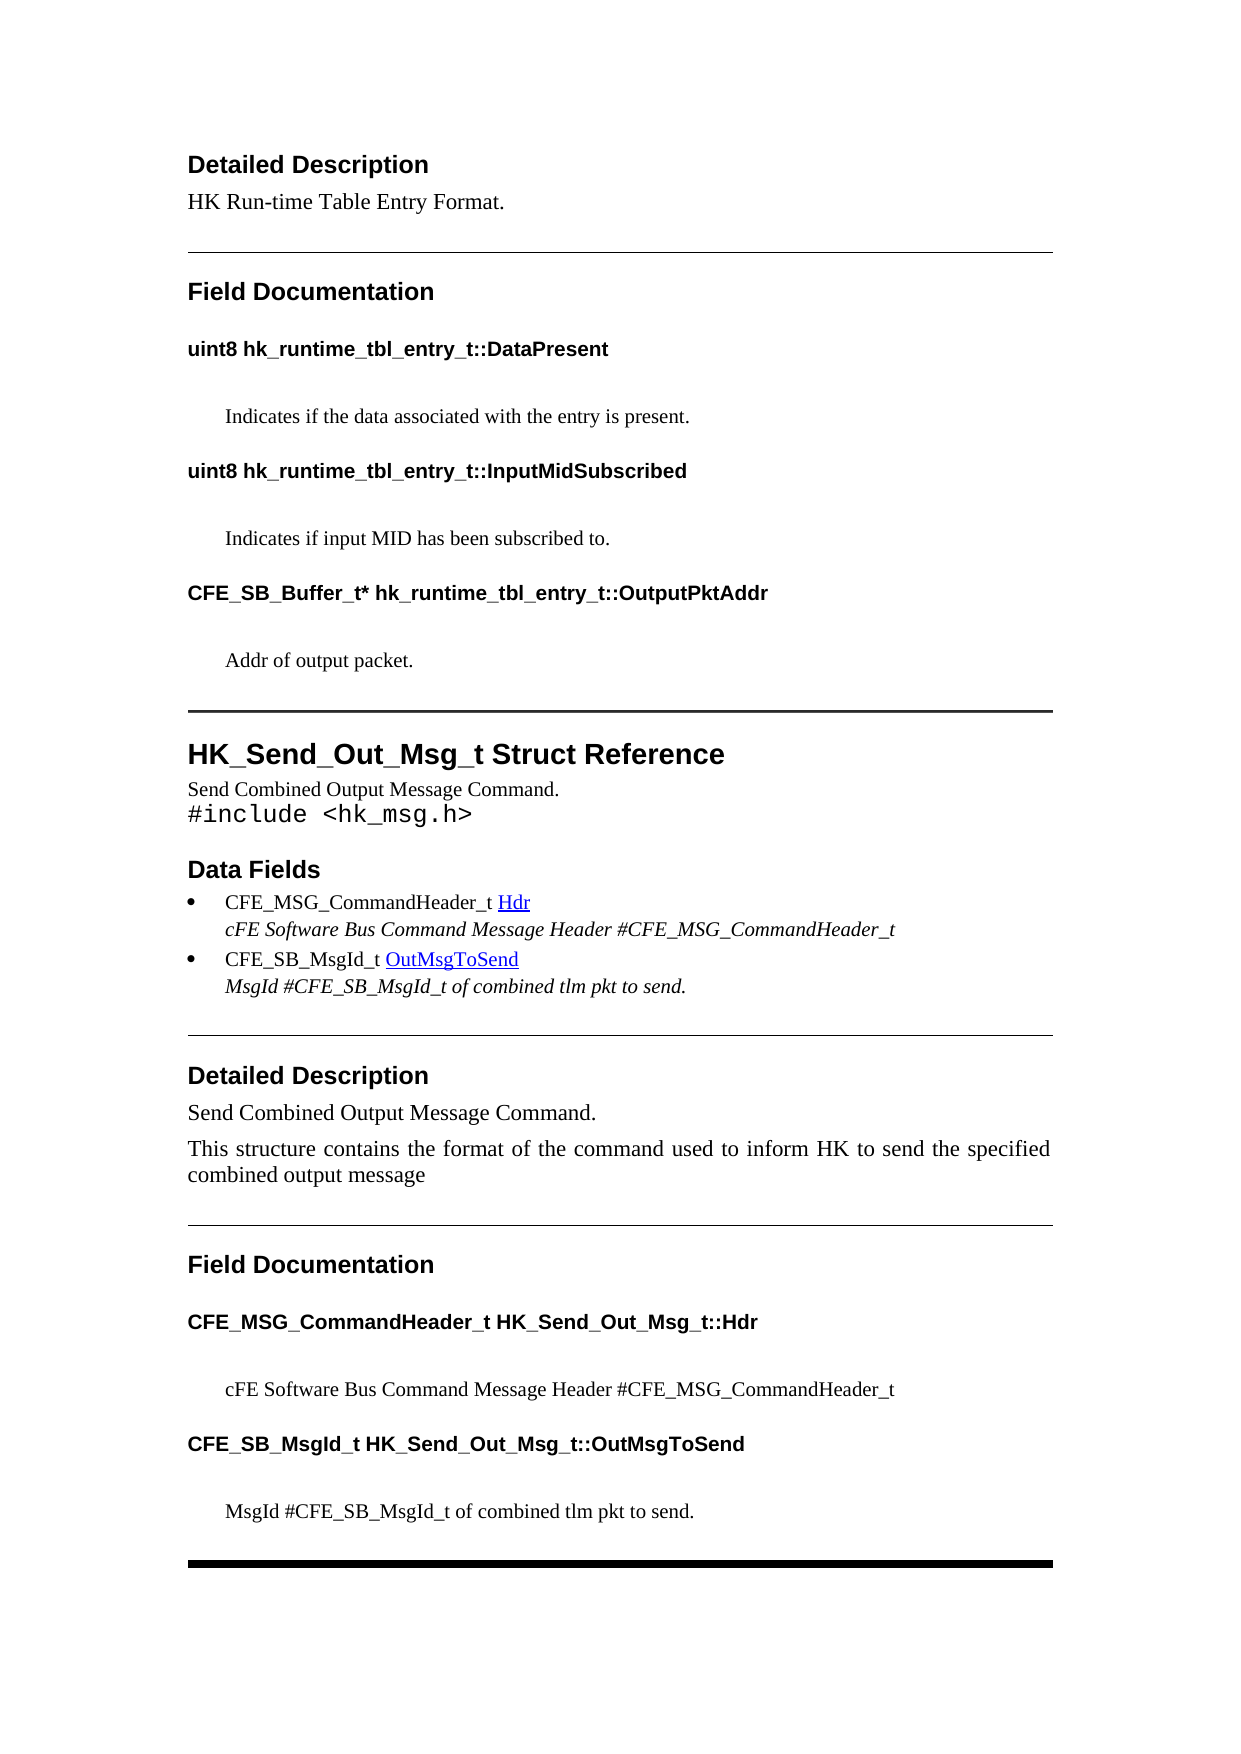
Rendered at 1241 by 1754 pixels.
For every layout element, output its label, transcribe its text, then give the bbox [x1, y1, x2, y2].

subtitle Field Documentation [187, 1250, 1053, 1279]
subtitle CFE_SB_Buffer_t* hk_runtime_tbl_entry_t::OutputPktAddr [187, 581, 1053, 605]
subtitle Detailed Description [187, 1061, 1053, 1090]
list MsgId #CFE_SB_MsgId_t of combined tlm pkt to send. [225, 974, 1053, 998]
subtitle Detailed Description [187, 150, 1053, 179]
text This structure contains the format of the command used to inform HK to send the specified combined output message [187, 1135, 1053, 1187]
text #include <hk_msg.h> [187, 801, 1053, 829]
subtitle uint8 hk_runtime_tbl_entry_t::DataPresent [187, 337, 1053, 361]
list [225, 404, 1053, 428]
list MsgId #CFE_SB_MsgId_t of combined tlm pkt to send. [225, 1499, 1053, 1523]
list Indicates if input MID has been subscribed to. [225, 526, 1053, 550]
subtitle Data Fields [187, 854, 1053, 883]
subtitle CFE_MSG_CommandHeader_t HK_Send_Out_Msg_t::Hdr [187, 1310, 1053, 1334]
list cFE Software Bus Command Message Header #CFE_MSG_CommandHeader_t [225, 917, 1053, 941]
text HK Run-time Table Entry Format. [187, 188, 1053, 214]
subtitle Field Documentation [187, 277, 1053, 306]
subtitle CFE_SB_MsgId_t HK_Send_Out_Msg_t::OutMsgToSend [187, 1432, 1053, 1456]
list Addr of output packet. [225, 648, 1053, 672]
text Send Combined Output Message Command. [187, 1099, 1053, 1125]
list cFE Software Bus Command Message Header #CFE_MSG_CommandHeader_t [225, 1377, 1053, 1401]
subtitle uint8 hk_runtime_tbl_entry_t::InputMidSubscribed [187, 459, 1053, 483]
subtitle HK_Send_Out_Msg_t Struct Reference [187, 737, 1053, 771]
list CFE_SB_MsgId_t OutMsgToSend [187, 947, 1053, 971]
list CFE_MSG_CommandHeader_t Hdr [187, 889, 1053, 914]
text Send Combined Output Message Command. [187, 777, 1053, 801]
